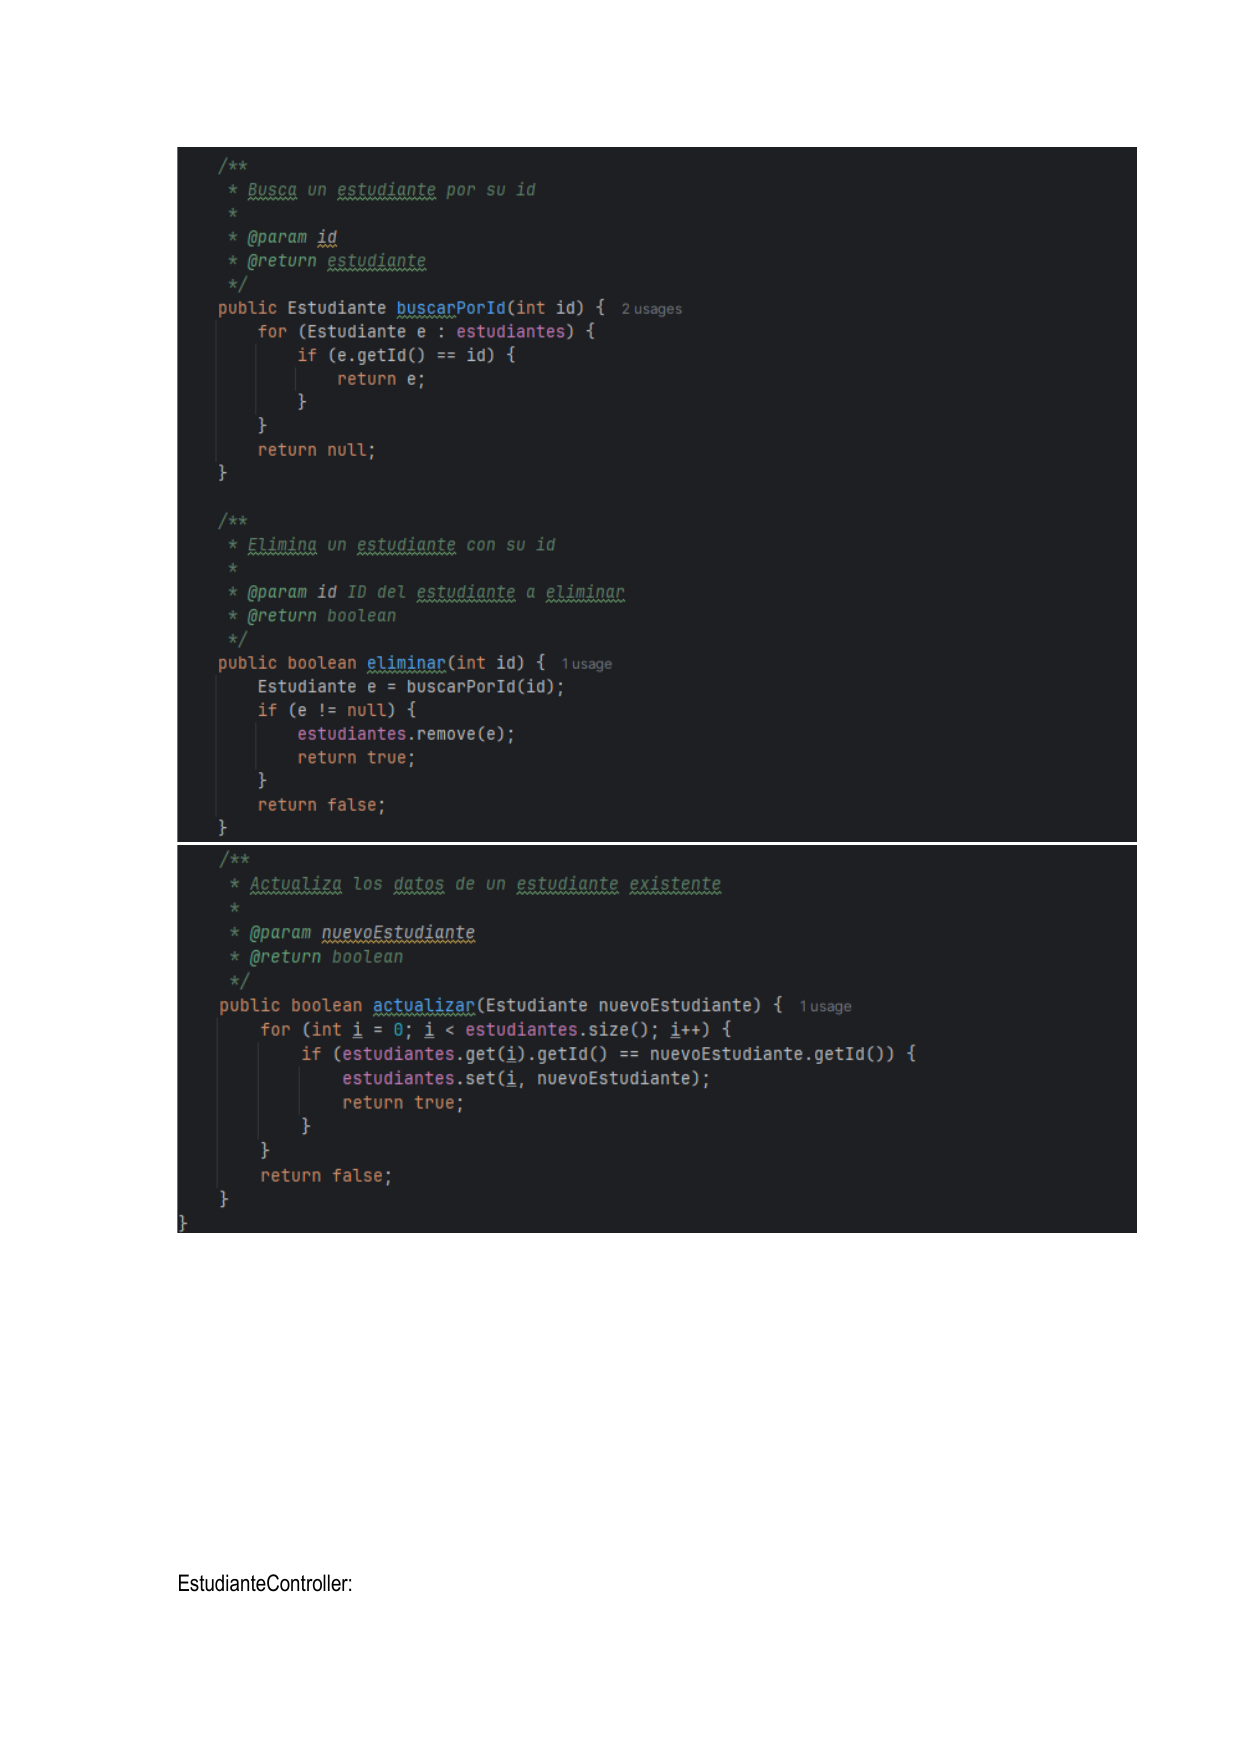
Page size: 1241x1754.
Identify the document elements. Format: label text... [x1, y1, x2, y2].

picture [177, 147, 1137, 842]
text EstudianteController: [177, 1569, 1137, 1596]
picture [177, 845, 1137, 1233]
